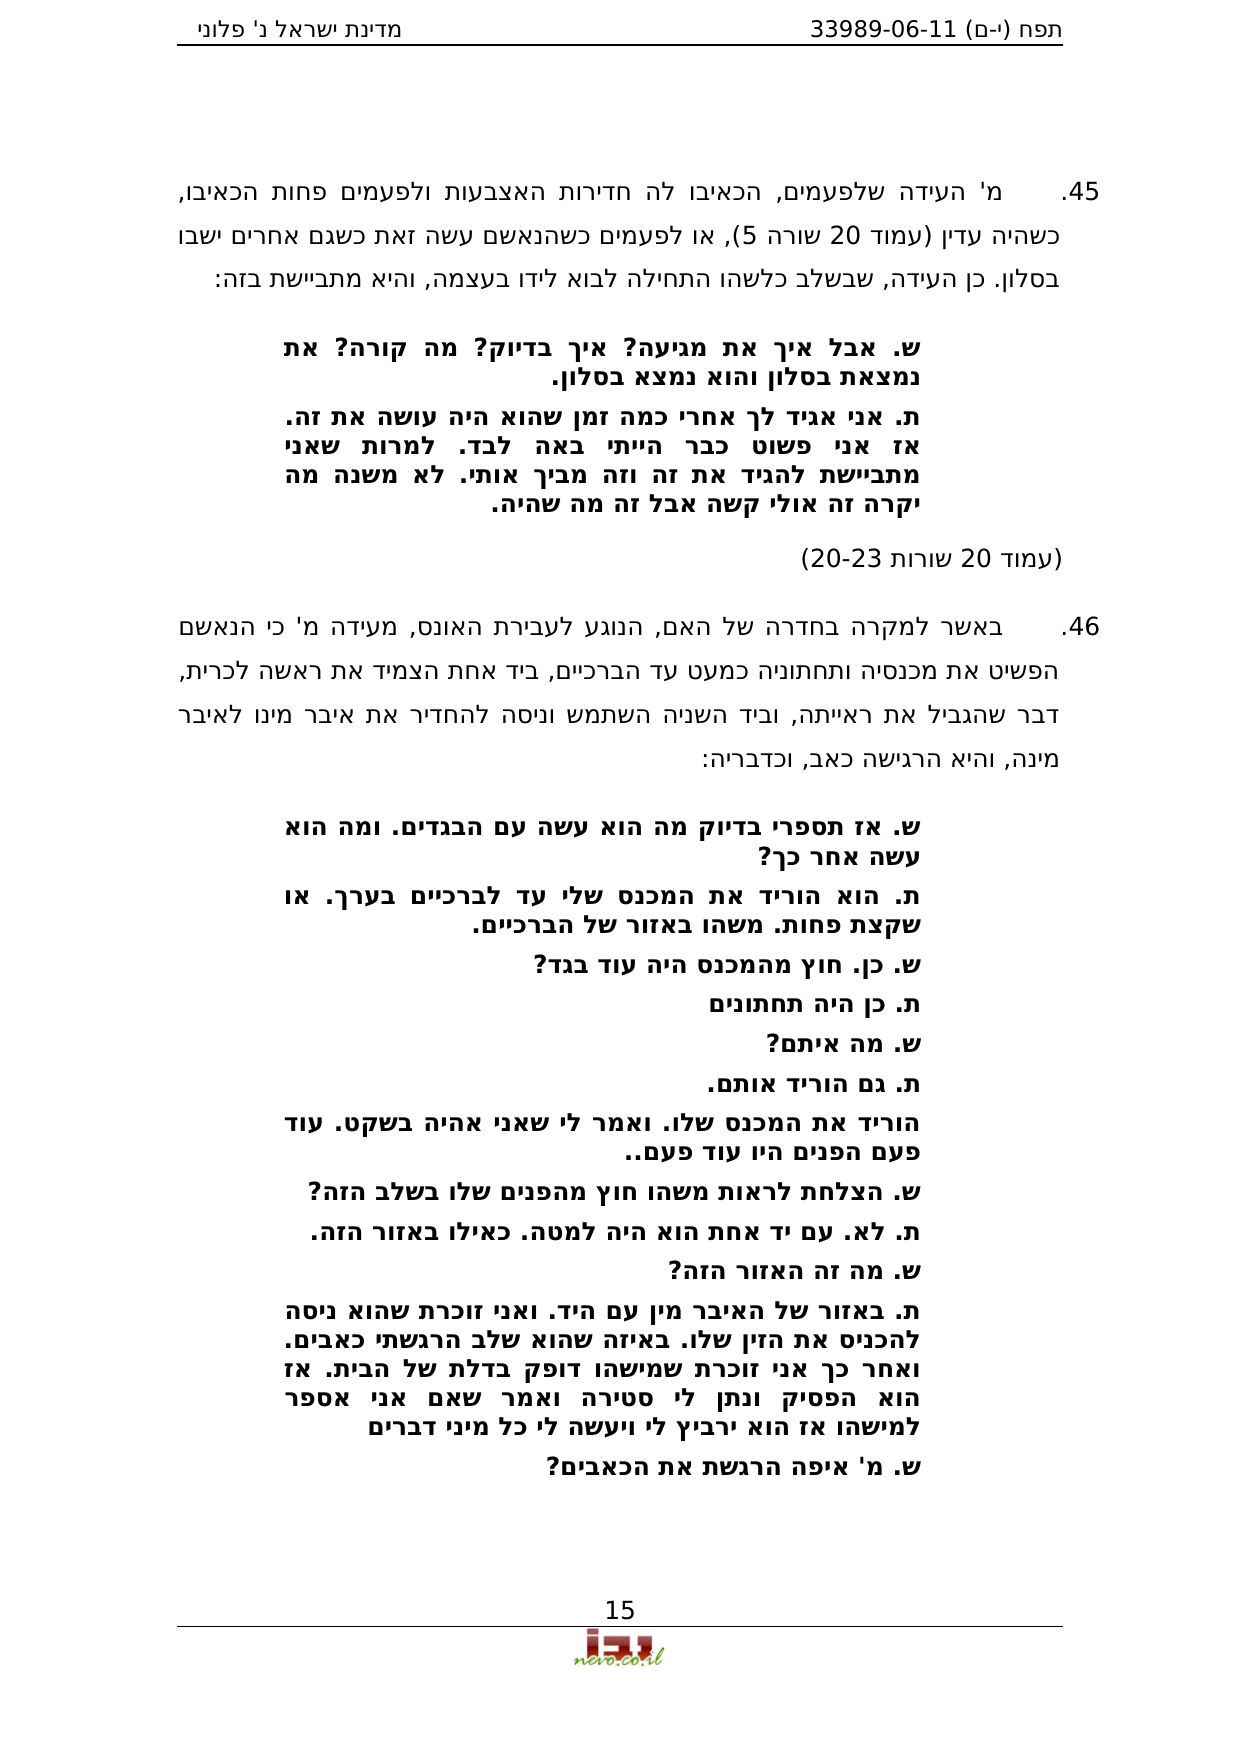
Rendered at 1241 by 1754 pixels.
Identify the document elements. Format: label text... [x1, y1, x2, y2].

text ת. באזור של האיבר מין עם היד. ואני זוכרת שהוא ניסה להכניס את הזין שלו. באיזה שהוא שלב הרגשתי כאבים. ואחר כך אני זוכרת שמישהו דופק בדלת של הבית. אז הוא הפסיק ונתן לי סטירה ואמר שאם אני אספר למישהו אז הוא ירביץ לי ויעשה לי כל מיני דברים [283, 1296, 921, 1442]
text ש. מה איתם? [283, 1029, 921, 1058]
text ש. הצלחת לראות משהו חוץ מהפנים שלו בשלב הזה? [283, 1177, 921, 1206]
text ת. לא. עם יד אחת הוא היה למטה. כאילו באזור הזה. [283, 1217, 921, 1246]
text ת. הוא הוריד את המכנס שלי עד לברכיים בערך. או שקצת פחות. משהו באזור של הברכיים. [283, 881, 921, 940]
text ת. כן היה תחתונים [283, 990, 921, 1019]
text ש. מ' איפה הרגשת את הכאבים? [283, 1452, 921, 1481]
text ש. מה זה האזור הזה? [283, 1256, 921, 1286]
text ש. אבל איך את מגיעה? איך בדיוק? מה קורה? את נמצאת בסלון והוא נמצא בסלון. [283, 333, 921, 392]
text הוריד את המכנס שלו. ואמר לי שאני אהיה בשקט. עוד פעם הפנים היו עוד פעם.. [283, 1108, 921, 1167]
text ת. אני אגיד לך אחרי כמה זמן שהוא היה עושה את זה. אז אני פשוט כבר הייתי באה לבד. למרות שאני מתביישת להגיד את זה וזה מביך אותי. לא משנה מה יקרה זה אולי קשה אבל זה מה שהיה. [283, 402, 921, 519]
text (עמוד 20 שורות 20-23) [177, 544, 1063, 573]
text ת. גם הוריד אותם. [283, 1069, 921, 1098]
text ש. אז תספרי בדיוק מה הוא עשה עם הבגדים. ומה הוא עשה אחר כך? [283, 813, 921, 871]
picture [574, 1628, 666, 1667]
list מ' העידה שלפעמים, הכאיבו לה חדירות האצבעות ולפעמים פחות הכאיבו, כשהיה עדין (עמוד 20 שורה 5), או לפעמים כשהנאשם עשה זאת כשגם אחרים ישבו בסלון. כן העידה, שבשלב כלשהו התחילה לבוא לידו בעצמה, והיא מתביישת בזה: [177, 177, 1060, 294]
list באשר למקרה בחדרה של האם, הנוגע לעבירת האונס, מעידה מ' כי הנאשם הפשיט את מכנסיה ותחתוניה כמעט עד הברכיים, ביד אחת הצמיד את ראשה לכרית, דבר שהגביל את ראייתה, וביד השניה השתמש וניסה להחדיר את איבר מינו לאיבר מינה, והיא הרגישה כאב, וכדבריה: [177, 613, 1060, 773]
text ש. כן. חוץ מהמכנס היה עוד בגד? [283, 950, 921, 979]
